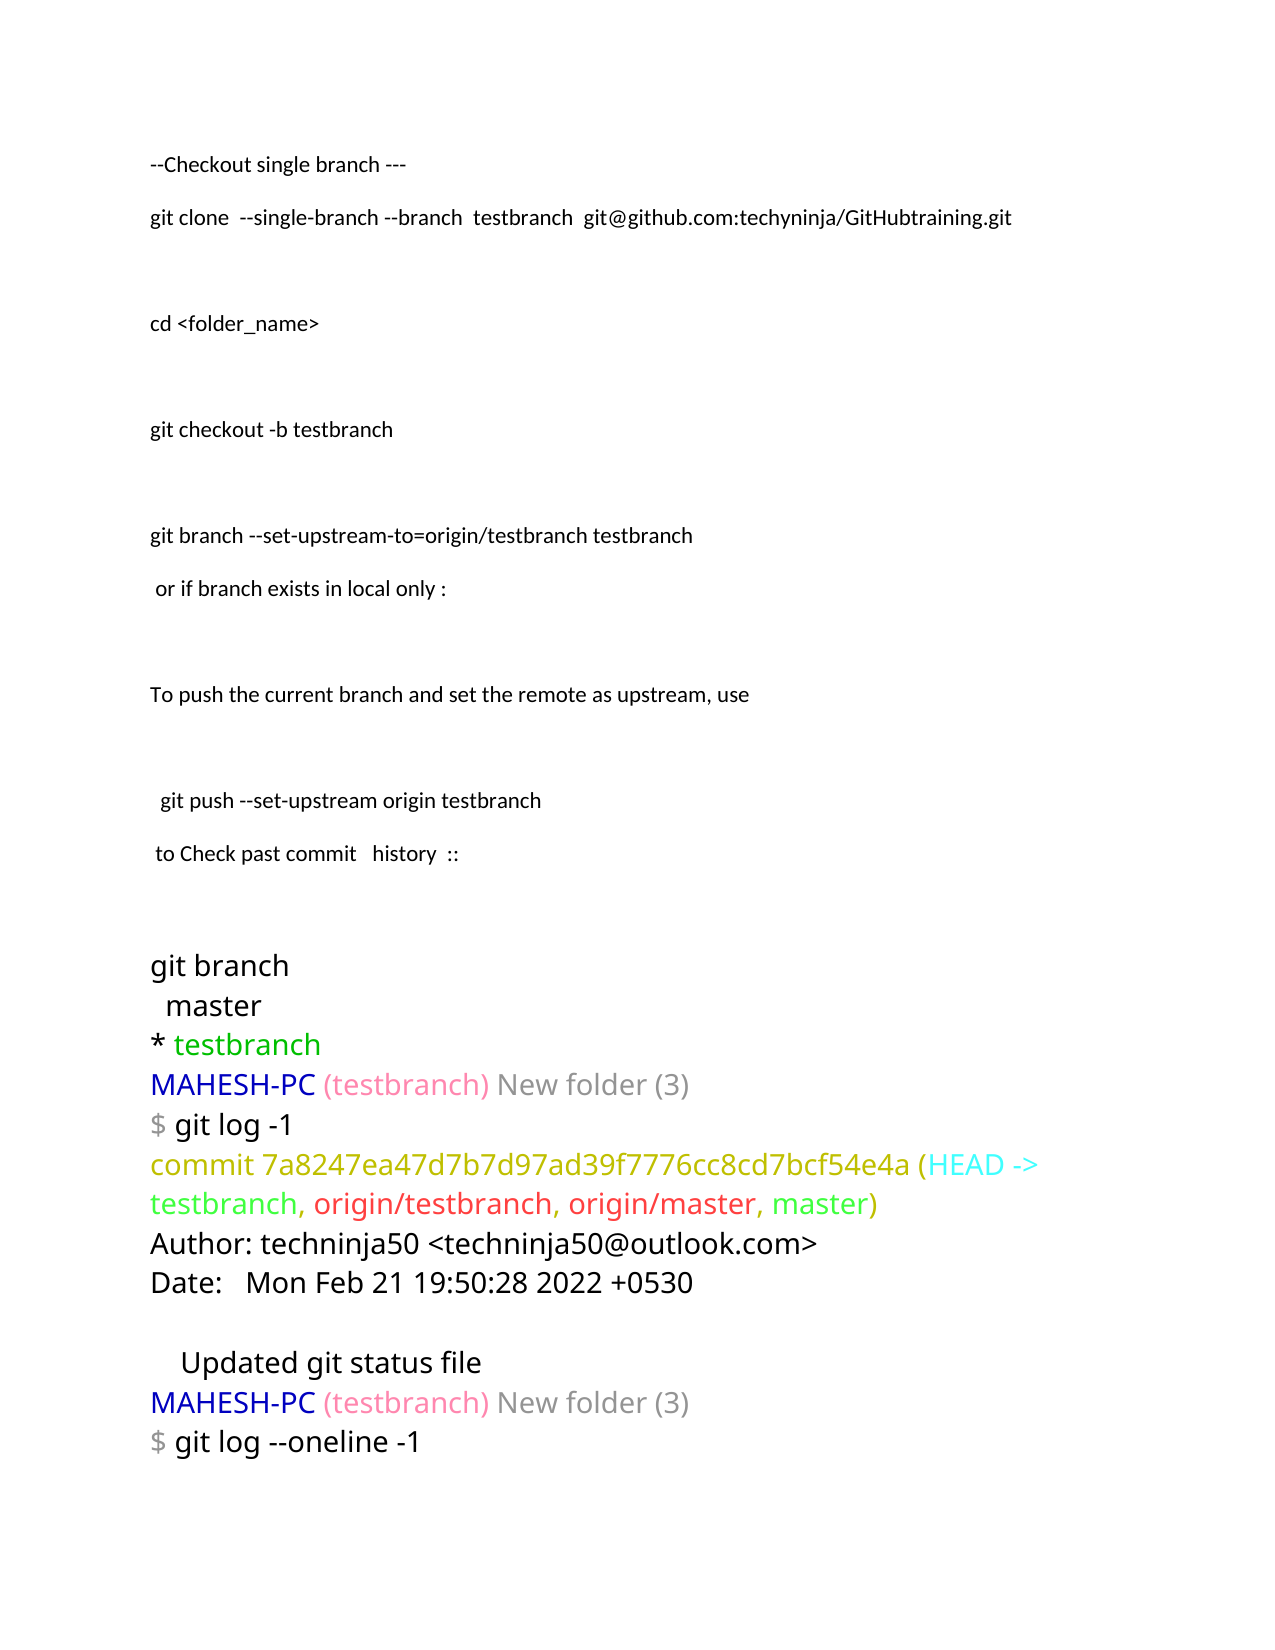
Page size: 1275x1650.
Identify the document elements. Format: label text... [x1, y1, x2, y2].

text MAHESH-PC (testbranch) New folder (3) [150, 1064, 1125, 1104]
text git checkout -b testbranch [150, 415, 1125, 443]
text To push the current branch and set the remote as upstream, use [150, 680, 1125, 708]
text --Checkout single branch --- [150, 150, 1125, 178]
text git branch [150, 945, 1125, 985]
text git push --set-upstream origin testbranch [150, 786, 1125, 814]
text commit 7a8247ea47d7b7d97ad39f7776cc8cd7bcf54e4a (HEAD -> testbranch, origin/testbranch, origin/master, master) [150, 1144, 1125, 1223]
text $ git log -1 [150, 1104, 1125, 1144]
text $ git log --oneline -1 [150, 1422, 1125, 1461]
text master [150, 985, 1125, 1025]
text MAHESH-PC (testbranch) New folder (3) [150, 1382, 1125, 1422]
text Author: techninja50 <techninja50@outlook.com> [150, 1223, 1125, 1263]
text git branch --set-upstream-to=origin/testbranch testbranch [150, 521, 1125, 549]
text or if branch exists in local only : [150, 574, 1125, 602]
text git clone --single-branch --branch testbranch git@github.com:techyninja/GitHubtraining.git [150, 203, 1125, 231]
text Date: Mon Feb 21 19:50:28 2022 +0530 [150, 1263, 1125, 1302]
text * testbranch [150, 1025, 1125, 1064]
text to Check past commit history :: [150, 839, 1125, 867]
text Updated git status file [150, 1342, 1125, 1382]
text cd <folder_name> [150, 309, 1125, 337]
